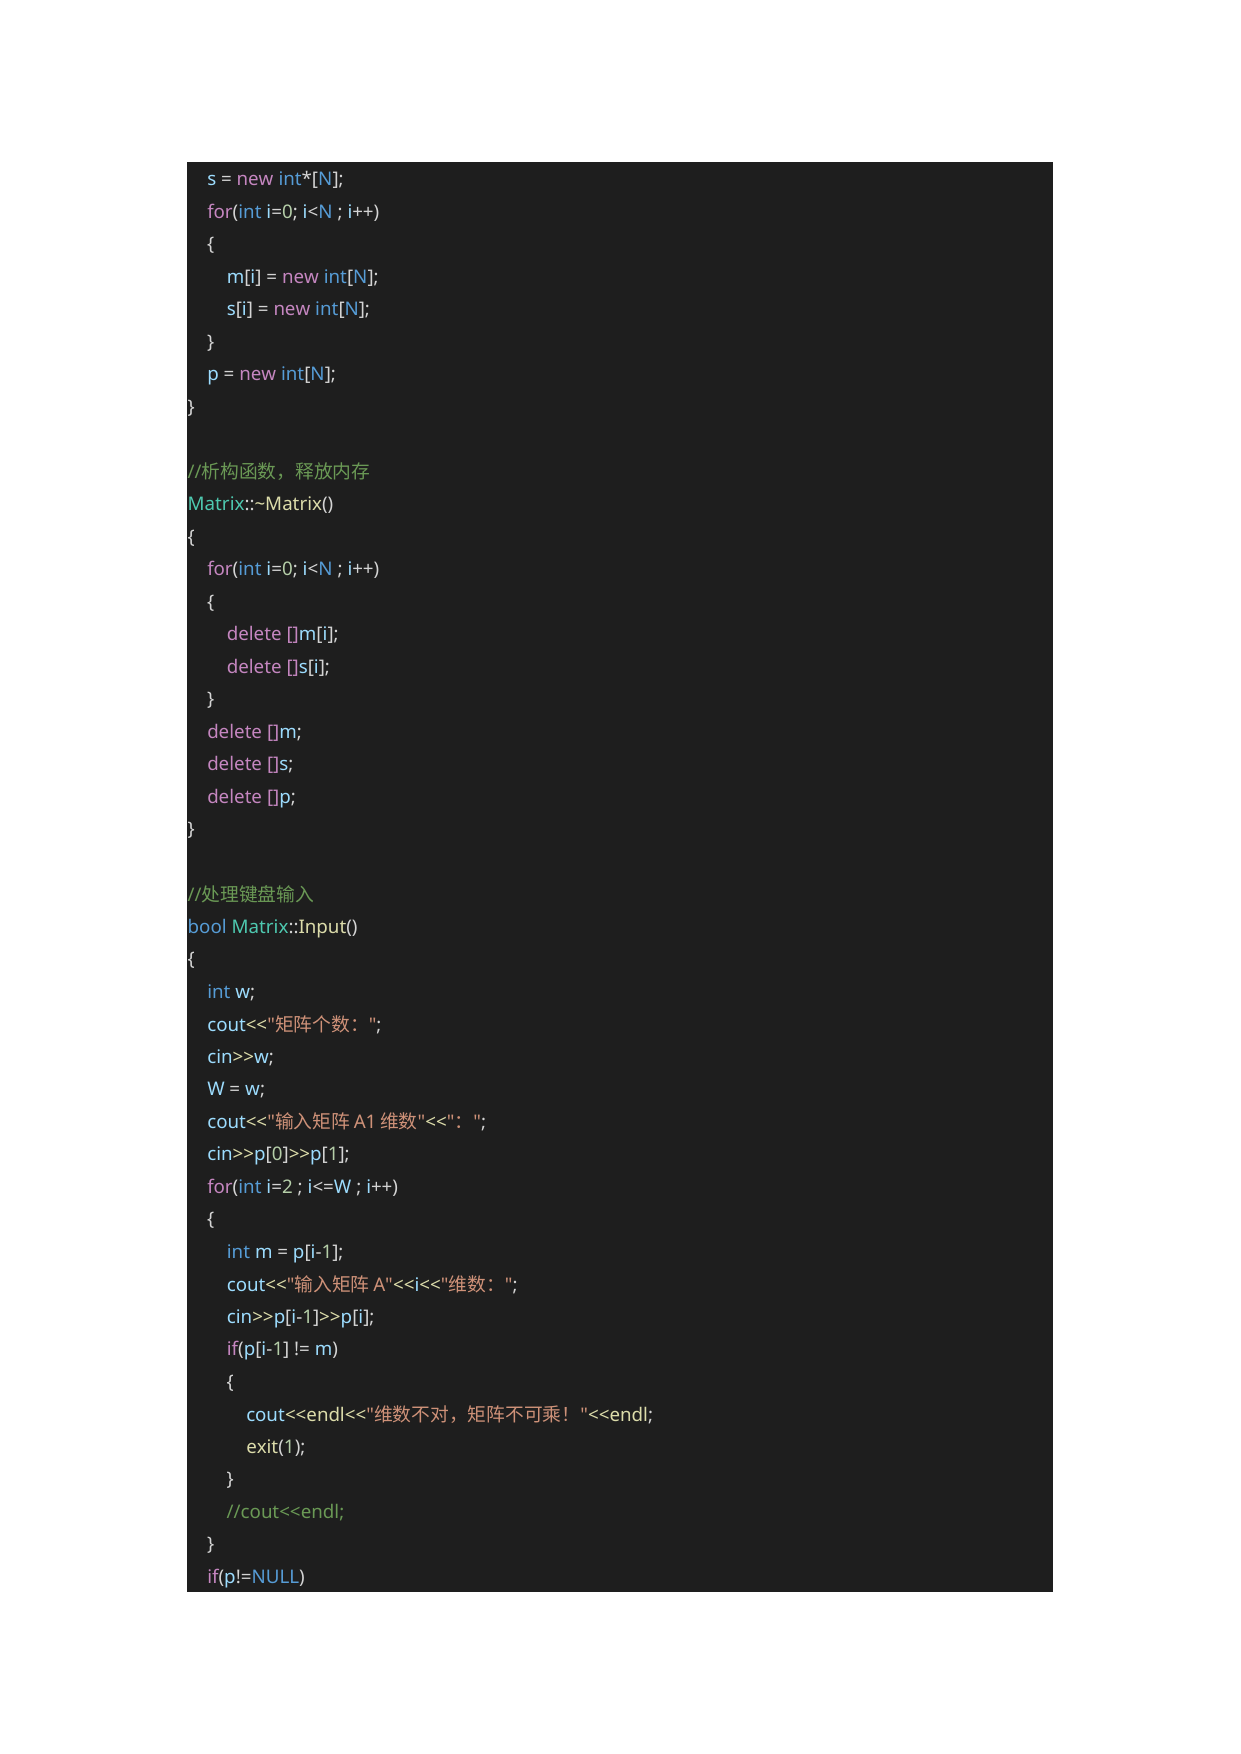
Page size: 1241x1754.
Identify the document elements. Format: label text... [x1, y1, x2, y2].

text { [187, 584, 1053, 617]
text } [187, 1462, 1053, 1494]
text W = w; [187, 1072, 1053, 1104]
text cin>>w; [187, 1039, 1053, 1072]
text } [187, 682, 1053, 714]
text { [187, 942, 1053, 974]
text int m = p[i-1]; [187, 1234, 1053, 1267]
text delete []m; [187, 714, 1053, 747]
text delete []m[i]; [187, 617, 1053, 649]
text //cout<<endl; [187, 1494, 1053, 1527]
text bool Matrix::Input() [187, 909, 1053, 942]
text cout<<"输入矩阵A1维数"<<"："; [187, 1104, 1053, 1137]
text //处理键盘输入 [187, 877, 1053, 909]
text cout<<"输入矩阵A"<<i<<"维数："; [187, 1267, 1053, 1299]
text s = new int*[N]; [187, 162, 1053, 194]
text int w; [187, 974, 1053, 1007]
text if(p!=NULL) [187, 1559, 1053, 1592]
text cout<<"矩阵个数："; [187, 1007, 1053, 1039]
text if(p[i-1] != m) [187, 1332, 1053, 1364]
text for(int i=2 ; i<=W ; i++) [187, 1169, 1053, 1202]
text Matrix::~Matrix() [187, 487, 1053, 519]
text delete []s; [187, 747, 1053, 779]
text delete []p; [187, 779, 1053, 812]
text } [187, 324, 1053, 357]
text } [187, 812, 1053, 844]
text for(int i=0; i<N ; i++) [187, 194, 1053, 227]
text exit(1); [187, 1429, 1053, 1462]
text { [187, 227, 1053, 259]
text p = new int[N]; [187, 357, 1053, 389]
text { [187, 1202, 1053, 1234]
text cout<<endl<<"维数不对，矩阵不可乘！"<<endl; [187, 1397, 1053, 1429]
text m[i] = new int[N]; [187, 259, 1053, 292]
text cin>>p[i-1]>>p[i]; [187, 1299, 1053, 1332]
text cin>>p[0]>>p[1]; [187, 1137, 1053, 1169]
text } [187, 389, 1053, 422]
text { [187, 519, 1053, 552]
text //析构函数，释放内存 [187, 454, 1053, 487]
text } [187, 1527, 1053, 1559]
text delete []s[i]; [187, 649, 1053, 682]
text for(int i=0; i<N ; i++) [187, 552, 1053, 584]
text s[i] = new int[N]; [187, 292, 1053, 324]
text { [187, 1364, 1053, 1397]
